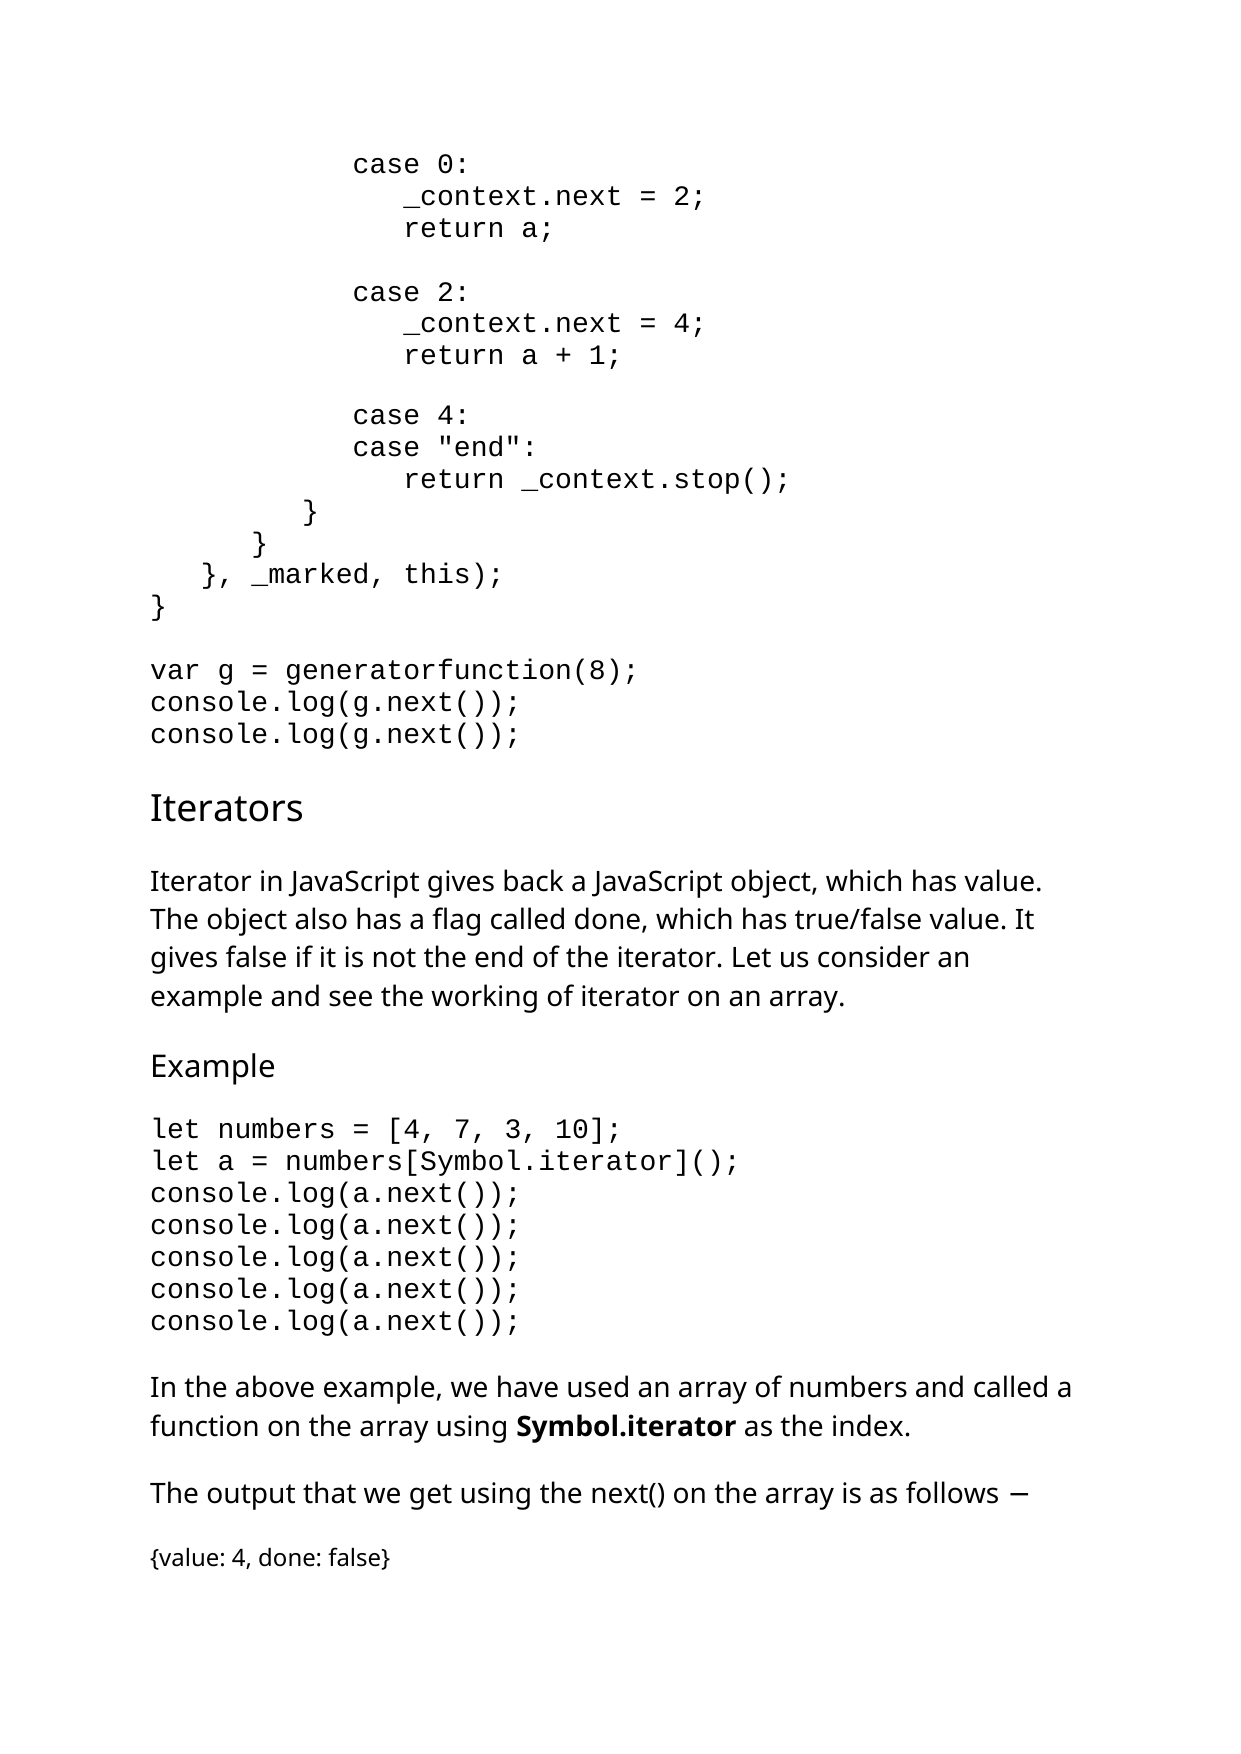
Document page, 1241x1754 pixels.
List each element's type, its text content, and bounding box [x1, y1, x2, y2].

text } [150, 497, 1090, 529]
text Iterators [150, 781, 1090, 832]
text var g = generatorfunction(8); [150, 656, 1090, 688]
text console.log(a.next()); [150, 1243, 1090, 1275]
text } [150, 529, 1090, 561]
text console.log(g.next()); [150, 688, 1090, 720]
text The output that we get using the next() on the array is as follows − [150, 1473, 1090, 1512]
text Example [150, 1044, 1090, 1086]
text }, _marked, this); [150, 561, 1090, 592]
text console.log(a.next()); [150, 1179, 1090, 1211]
text } [150, 592, 1090, 624]
text console.log(a.next()); [150, 1275, 1090, 1307]
text let a = numbers[Symbol.iterator](); [150, 1147, 1090, 1179]
text return _context.stop(); [150, 465, 1090, 497]
text _context.next = 4; [150, 309, 1090, 341]
text console.log(g.next()); [150, 720, 1090, 752]
text case 0: [150, 150, 1090, 182]
text Iterator in JavaScript gives back a JavaScript object, which has value. The object also has a flag called done, which has true/false value. It gives false if it is not the end of the iterator. Let us consider an example and see the working of iterator on an array. [150, 861, 1090, 1014]
text return a; [150, 214, 1090, 246]
text _context.next = 2; [150, 182, 1090, 214]
text case 4: [150, 401, 1090, 433]
text console.log(a.next()); [150, 1211, 1090, 1243]
text case "end": [150, 433, 1090, 465]
text console.log(a.next()); [150, 1307, 1090, 1338]
text In the above example, we have used an array of numbers and called a function on the array using Symbol.iterator as the index. [150, 1368, 1090, 1444]
text let numbers = [4, 7, 3, 10]; [150, 1115, 1090, 1147]
text {value: 4, done: false} [150, 1541, 1090, 1574]
text return a + 1; [150, 341, 1090, 373]
text case 2: [150, 277, 1090, 309]
